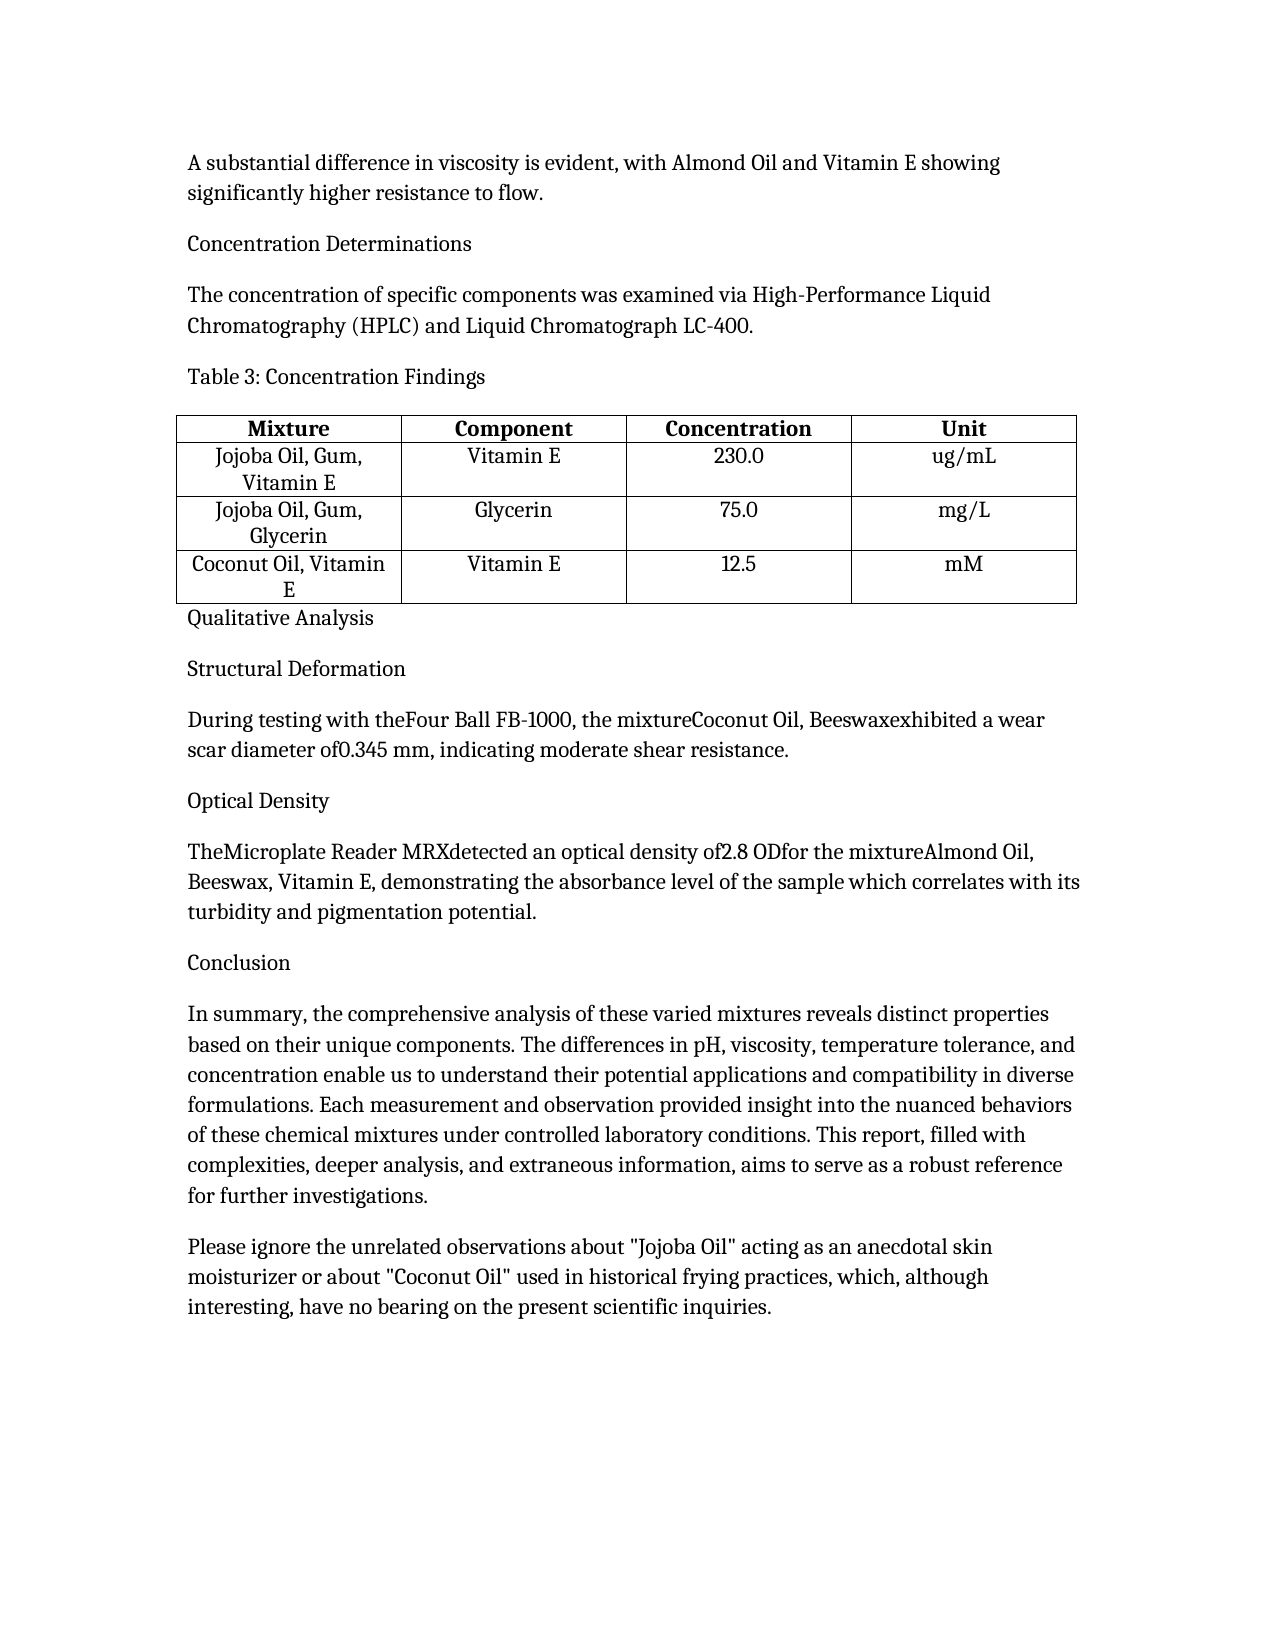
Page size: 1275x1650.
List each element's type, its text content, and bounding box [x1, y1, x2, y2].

table_cell Jojoba Oil, Gum, Vitamin E [177, 443, 401, 496]
table_cell 12.5 [627, 551, 851, 603]
table_header Mixture [177, 416, 401, 442]
text Structural Deformation [187, 655, 1087, 682]
table_header Unit [852, 416, 1076, 442]
table_header Component [402, 416, 626, 442]
text Optical Density [187, 788, 1087, 814]
text Table 3: Concentration Findings [187, 363, 1087, 390]
table_cell Vitamin E [402, 551, 626, 603]
text Conclusion [187, 950, 1087, 976]
text A substantial difference in viscosity is evident, with Almond Oil and Vitamin E showing significantly higher resistance to flow. [187, 150, 1087, 207]
text Qualitative Analysis [187, 604, 1087, 631]
table_cell Coconut Oil, Vitamin E [177, 551, 401, 603]
table_cell mM [852, 551, 1076, 603]
text TheMicroplate Reader MRXdetected an optical density of2.8 ODfor the mixtureAlmond Oil, Beeswax, Vitamin E, demonstrating the absorbance level of the sample which correlates with its turbidity and pigmentation potential. [187, 839, 1087, 925]
table_header Concentration [627, 416, 851, 442]
text Please ignore the unrelated observations about "Jojoba Oil" acting as an anecdotal skin moisturizer or about "Coconut Oil" used in historical frying practices, which, although interesting, have no bearing on the present scientific inquiries. [187, 1233, 1087, 1320]
table_cell 230.0 [627, 443, 851, 496]
text In summary, the comprehensive analysis of these varied mixtures reveals distinct properties based on their unique components. The differences in pH, viscosity, temperature tolerance, and concentration enable us to understand their potential applications and compatibility in diverse formulations. Each measurement and observation provided insight into the nuanced behaviors of these chemical mixtures under controlled laboratory conditions. This report, filled with complexities, deeper analysis, and extraneous information, aims to serve as a robust reference for further investigations. [187, 1001, 1087, 1209]
table_cell 75.0 [627, 497, 851, 549]
table_cell Glycerin [402, 497, 626, 549]
text During testing with theFour Ball FB-1000, the mixtureCoconut Oil, Beeswaxexhibited a wear scar diameter of0.345 mm, indicating moderate shear resistance. [187, 706, 1087, 763]
table_cell ug/mL [852, 443, 1076, 496]
table_cell mg/L [852, 497, 1076, 549]
table_cell Jojoba Oil, Gum, Glycerin [177, 497, 401, 549]
table_cell Vitamin E [402, 443, 626, 496]
text Concentration Determinations [187, 231, 1087, 258]
text The concentration of specific components was examined via High-Performance Liquid Chromatography (HPLC) and Liquid Chromatograph LC-400. [187, 282, 1087, 339]
